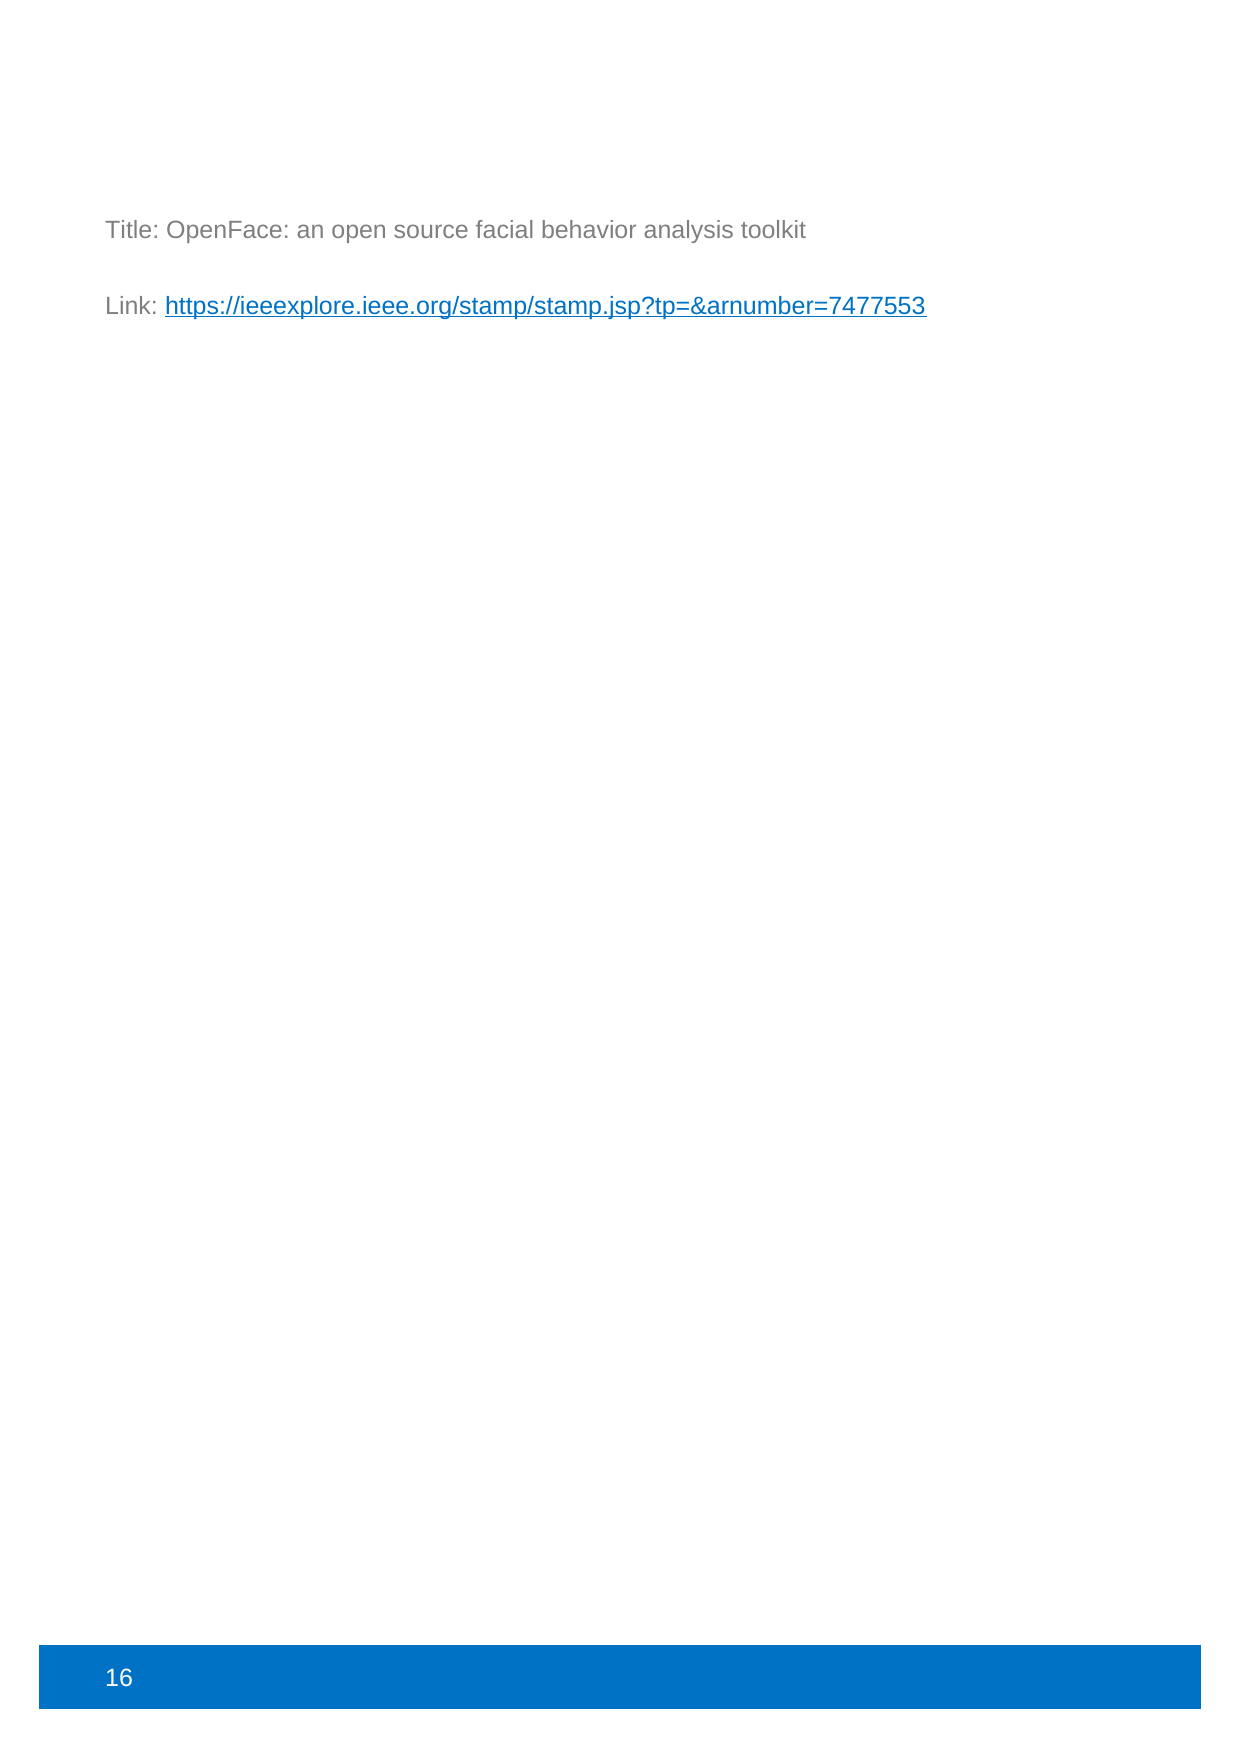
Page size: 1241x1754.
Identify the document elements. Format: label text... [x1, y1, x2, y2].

text Title: OpenFace: an open source facial behavior analysis toolkit [105, 215, 1135, 243]
text Link: https://ieeexplore.ieee.org/stamp/stamp.jsp?tp=&arnumber=7477553 [105, 291, 1135, 320]
